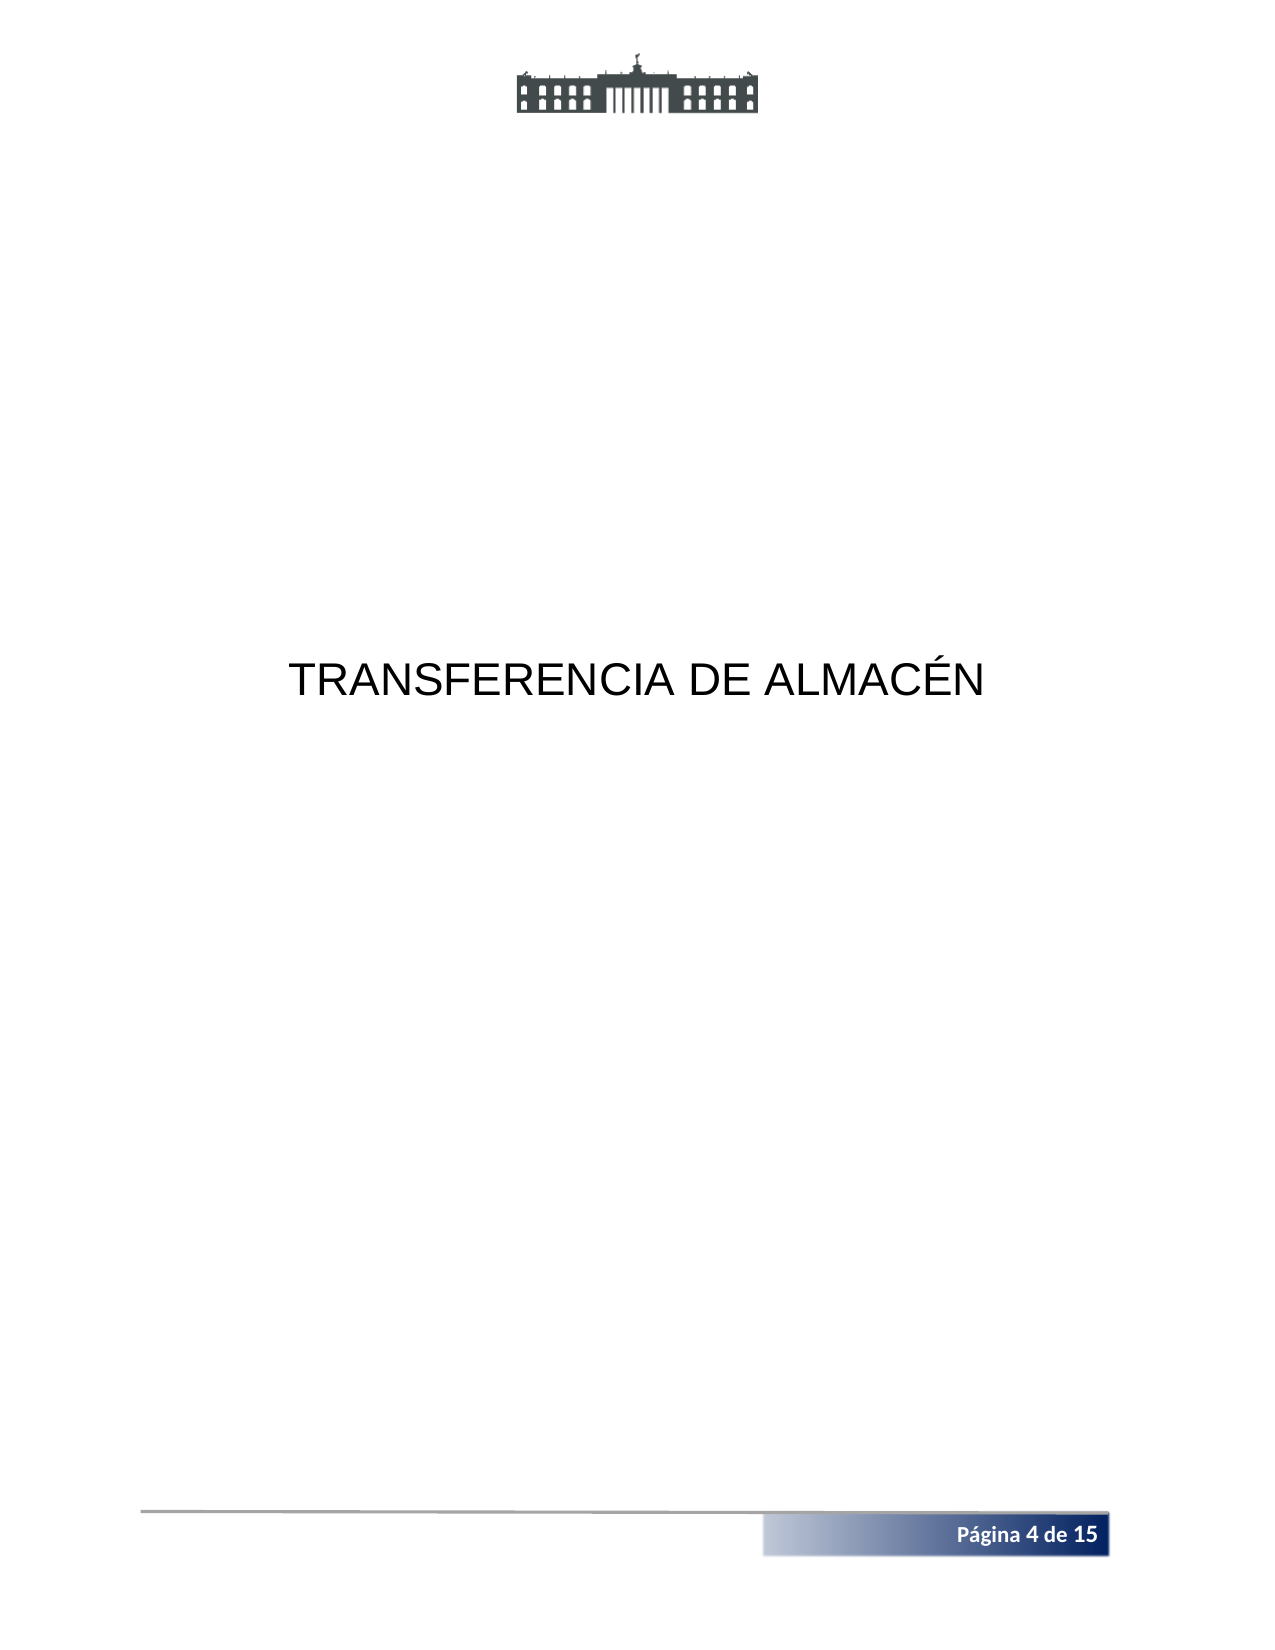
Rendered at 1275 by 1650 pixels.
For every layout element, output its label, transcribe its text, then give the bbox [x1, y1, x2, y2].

subtitle TRANSFERENCIA DE ALMACÉN [177, 652, 1098, 705]
picture [515, 50, 760, 128]
